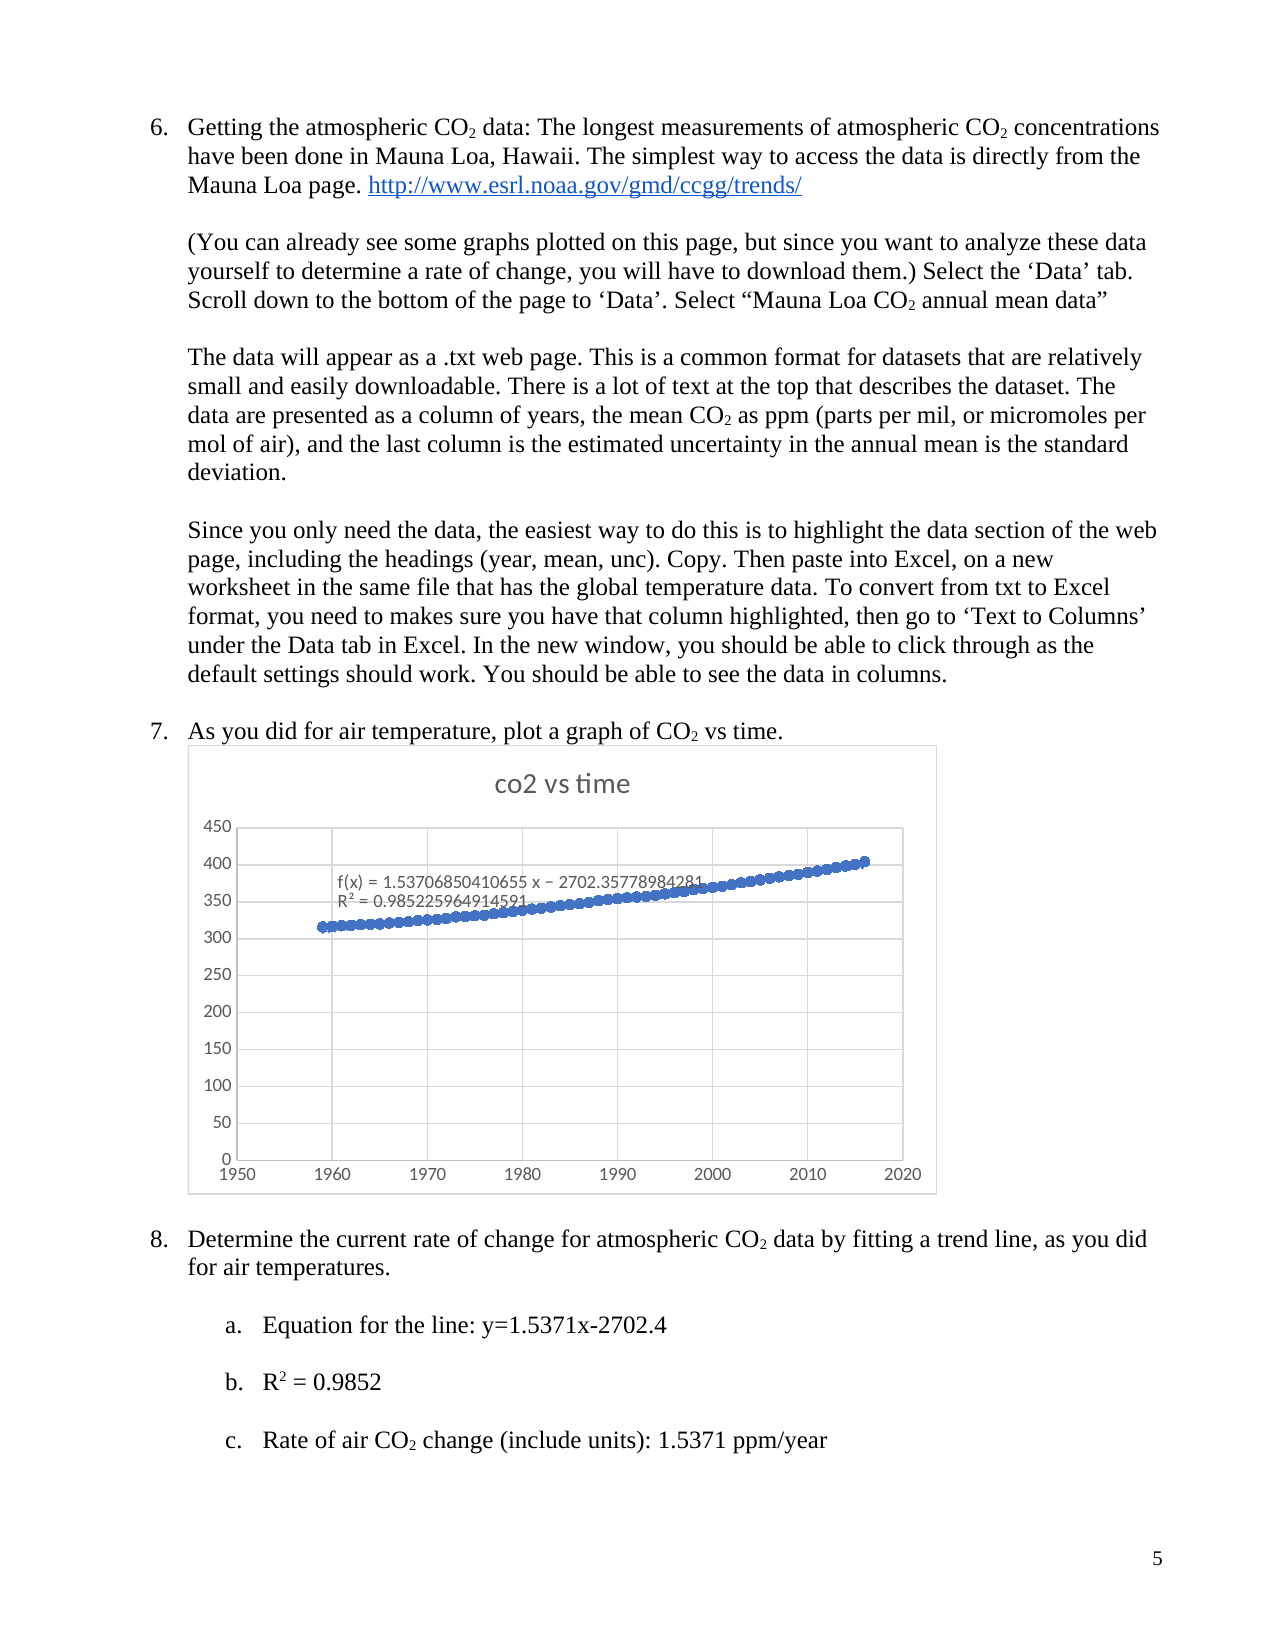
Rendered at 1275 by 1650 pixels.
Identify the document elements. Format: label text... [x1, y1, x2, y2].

list Equation for the line: y=1.5371x-2702.4 [225, 1310, 1162, 1339]
text (You can already see some graphs plotted on this page, but since you want to analyze these data yourself to determine a rate of change, you will have to download them.) Select the ‘Data’ tab. Scroll down to the bottom of the page to ‘Data’. Select “Mauna Loa CO2 annual mean data” [187, 227, 1162, 314]
list R2 = 0.9852 [225, 1367, 1162, 1396]
list Determine the current rate of change for atmospheric CO2 data by fitting a trend line, as you did for air temperatures. [150, 1224, 1162, 1281]
list As you did for air temperature, plot a graph of CO2 vs time. [150, 716, 1162, 745]
text Since you only need the data, the easiest way to do this is to highlight the data section of the web page, including the headings (year, mean, unc). Copy. Then paste into Excel, on a new worksheet in the same file that has the global temperature data. To convert from txt to Excel format, you need to makes sure you have that column highlighted, then go to ‘Text to Columns’ under the Data tab in Excel. In the new window, you should be able to click through as the default settings should work. You should be able to see the data in columns. [187, 515, 1162, 687]
text The data will appear as a .txt web page. This is a common format for datasets that are relatively small and easily downloadable. There is a lot of text at the top that describes the dataset. The data are presented as a column of years, the mean CO2 as ppm (parts per mil, or micromoles per mol of air), and the last column is the estimated uncertainty in the annual mean is the standard deviation. [187, 342, 1162, 486]
list Getting the atmospheric CO2 data: The longest measurements of atmospheric CO2 concentrations have been done in Mauna Loa, Hawaii. The simplest way to access the data is directly from the Mauna Loa page. http://www.esrl.noaa.gov/gmd/ccgg/trends/ [150, 112, 1162, 199]
list Rate of air CO2 change (include units): 1.5371 ppm/year [225, 1425, 1162, 1454]
